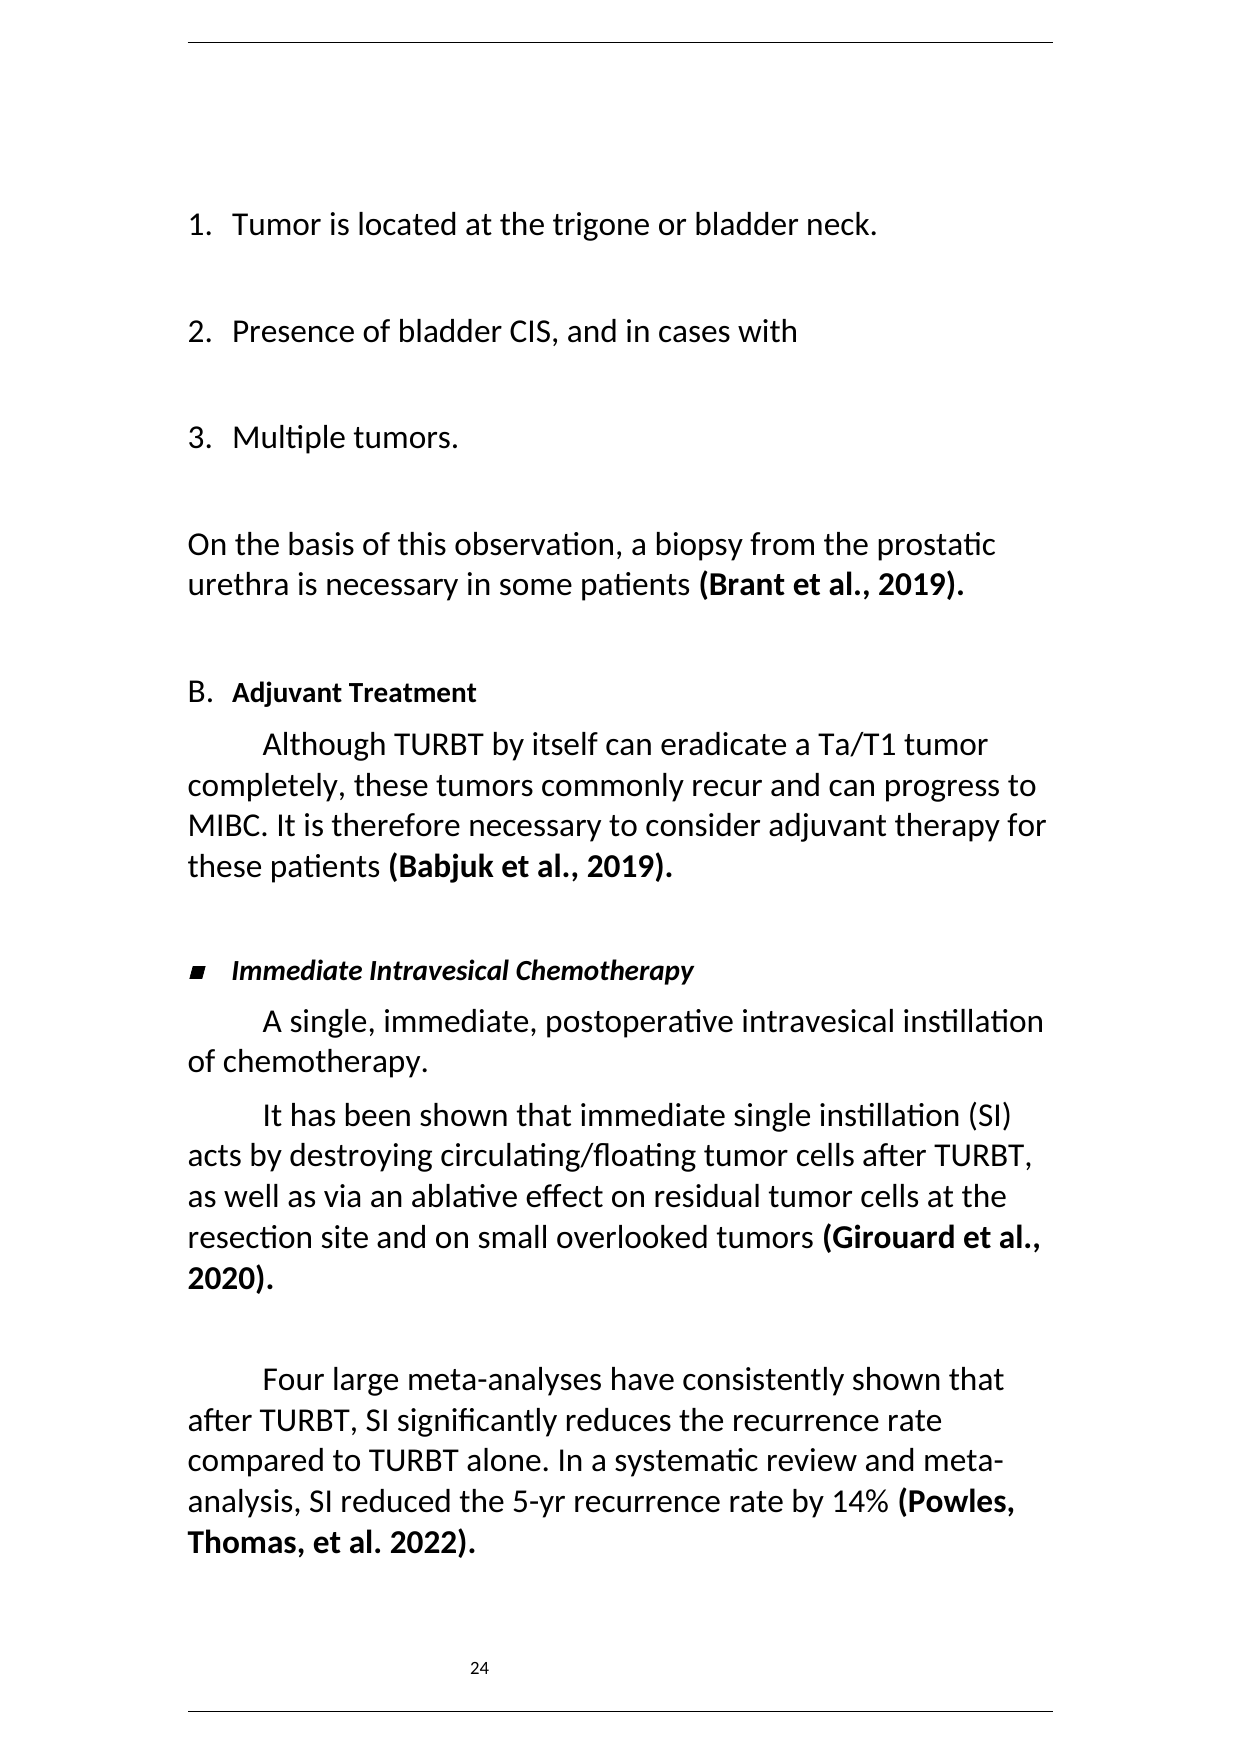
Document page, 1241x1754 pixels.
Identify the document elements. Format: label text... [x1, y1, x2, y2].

list Multiple tumors. [187, 416, 1053, 457]
list Immediate Intravesical Chemotherapy [187, 952, 1053, 987]
text On the basis of this observation, a biopsy from the prostatic urethra is necessary in some patients (Brant et al., 2019). [187, 523, 1053, 604]
text Although TURBT by itself can eradicate a Ta/T1 tumor completely, these tumors commonly recur and can progress to MIBC. It is therefore necessary to consider adjuvant therapy for these patients (Babjuk et al., 2019). [187, 723, 1053, 886]
text A single, immediate, postoperative intravesical instillation of chemotherapy. [187, 1000, 1053, 1081]
text It has been shown that immediate single instillation (SI) acts by destroying circulating/floating tumor cells after TURBT, as well as via an ablative effect on residual tumor cells at the resection site and on small overlooked tumors (Girouard et al., 2020). [187, 1094, 1053, 1297]
list Tumor is located at the trigone or bladder neck. [187, 203, 1053, 244]
text Four large meta-analyses have consistently shown that after TURBT, SI significantly reduces the recurrence rate compared to TURBT alone. In a systematic review and meta-analysis, SI reduced the 5-yr recurrence rate by 14% (Powles, Thomas, et al. 2022). [187, 1358, 1053, 1562]
list Presence of bladder CIS, and in cases with [187, 310, 1053, 350]
list Adjuvant Treatment [187, 670, 1053, 711]
